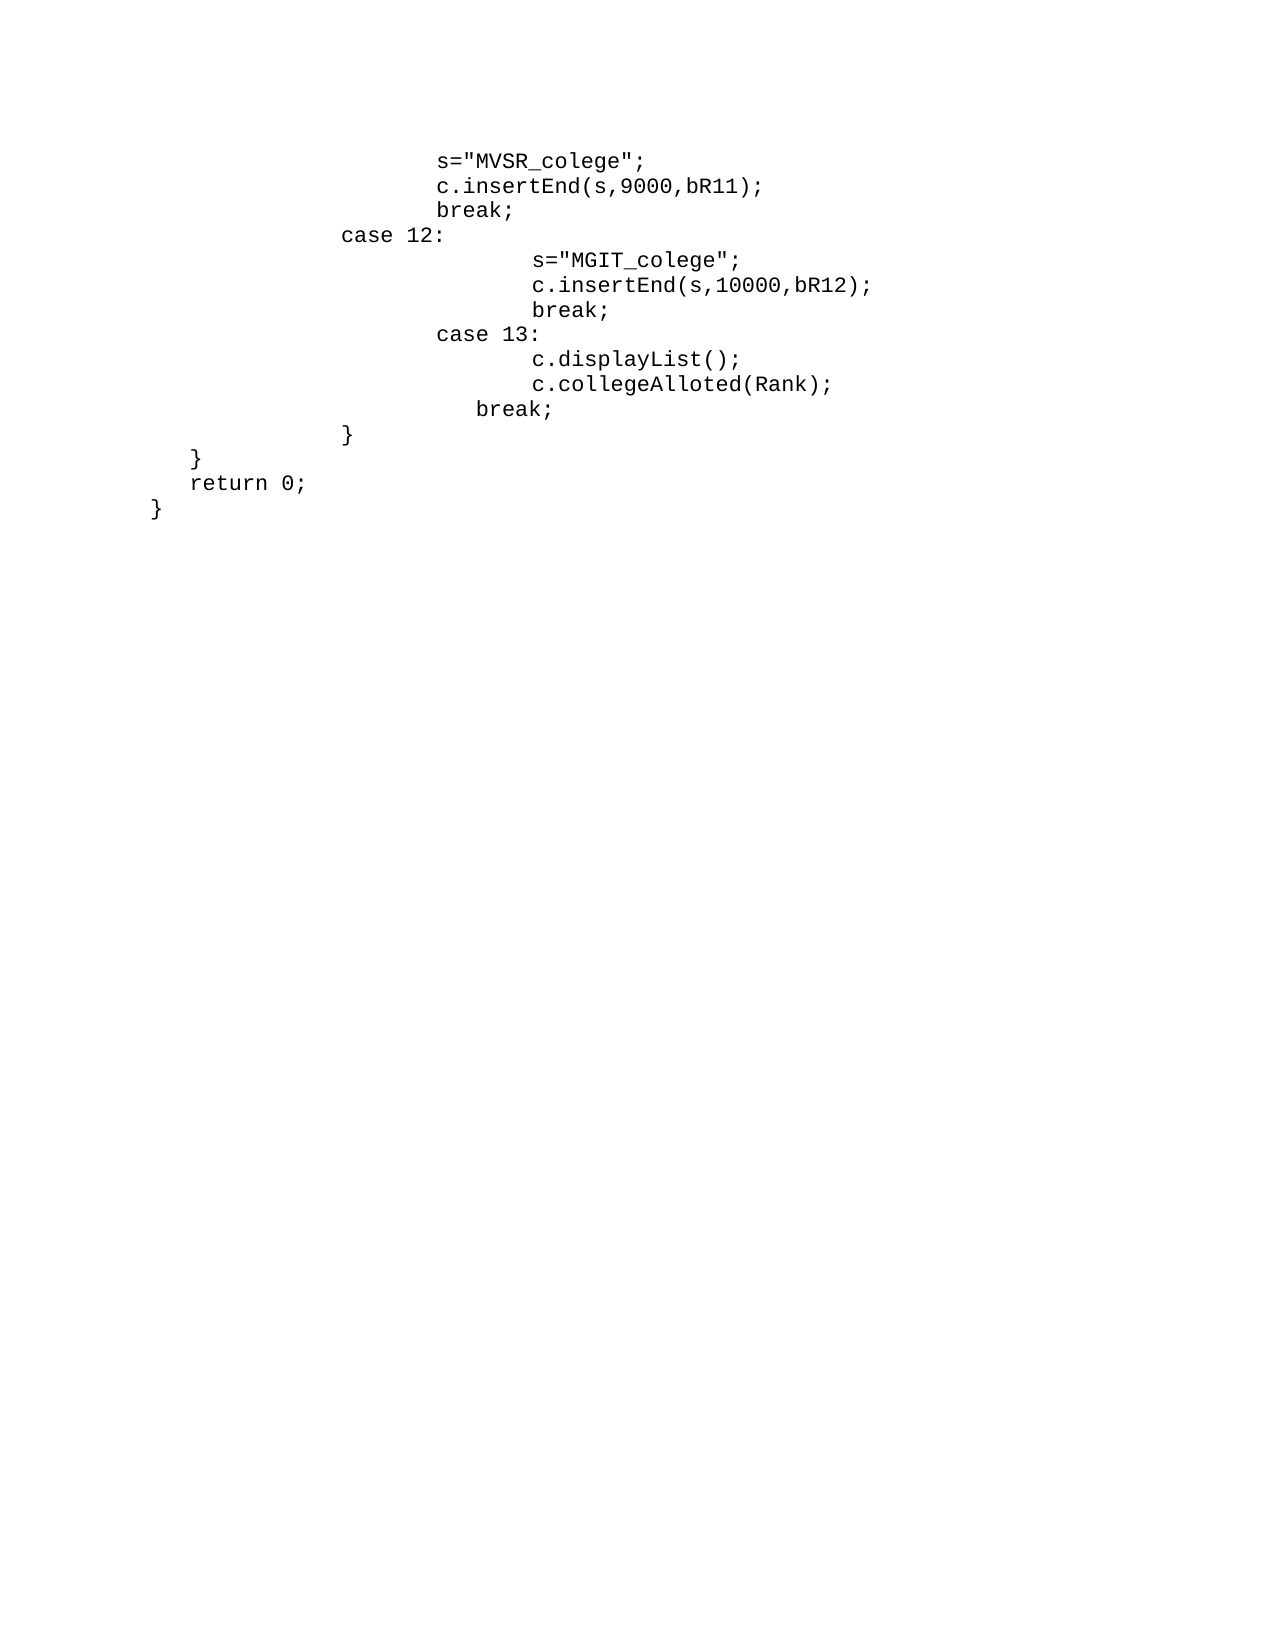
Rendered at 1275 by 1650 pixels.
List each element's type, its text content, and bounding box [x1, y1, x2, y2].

text c.displayList(); [150, 348, 1125, 373]
text s="MVSR_colege"; [150, 150, 1125, 175]
text break; [150, 299, 1125, 323]
text break; [150, 199, 1125, 224]
text return 0; [150, 472, 1125, 497]
text c.insertEnd(s,9000,bR11); [150, 175, 1125, 199]
text } [150, 497, 1125, 522]
text case 12: [150, 224, 1125, 249]
text } [150, 447, 1125, 472]
text } [150, 423, 1125, 447]
text break; [150, 398, 1125, 423]
text c.collegeAlloted(Rank); [150, 373, 1125, 398]
text case 13: [150, 323, 1125, 348]
text s="MGIT_colege"; [150, 249, 1125, 274]
text c.insertEnd(s,10000,bR12); [150, 274, 1125, 299]
